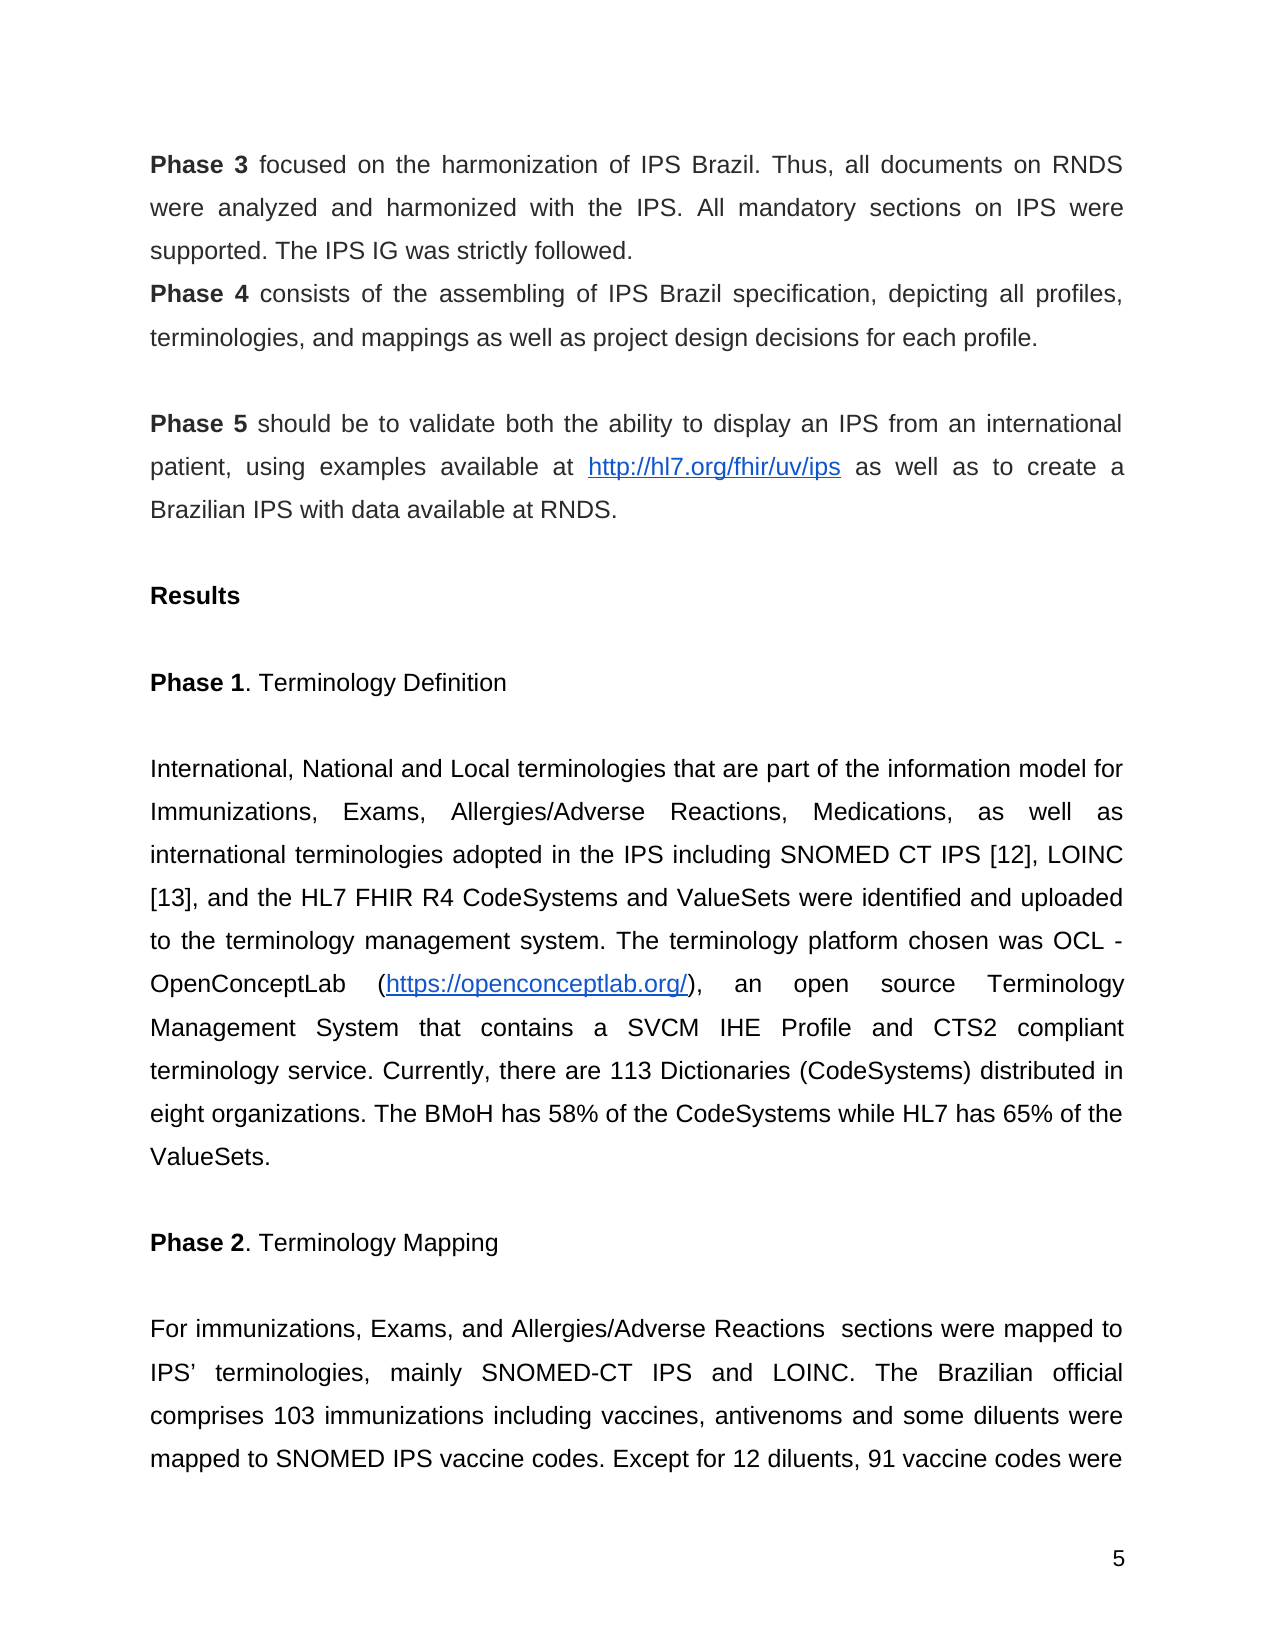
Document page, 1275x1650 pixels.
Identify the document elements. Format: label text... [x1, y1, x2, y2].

subtitle Results [150, 581, 1125, 610]
text International, National and Local terminologies that are part of the information model for Immunizations, Exams, Allergies/Adverse Reactions, Medications, as well as international terminologies adopted in the IPS including SNOMED CT IPS [12], LOINC [13], and the HL7 FHIR R4 CodeSystems and ValueSets were identified and uploaded to the terminology management system. The terminology platform chosen was OCL - OpenConceptLab (https://openconceptlab.org/), an open source Terminology Management System that contains a SVCM IHE Profile and CTS2 compliant terminology service. Currently, there are 113 Dictionaries (CodeSystems) distributed in eight organizations. The BMoH has 58% of the CodeSystems while HL7 has 65% of the ValueSets. [150, 754, 1125, 1171]
text Phase 4 consists of the assembling of IPS Brazil specification, depicting all profiles, terminologies, and mappings as well as project design decisions for each profile. [150, 279, 1125, 351]
text Phase 1. Terminology Definition [150, 667, 1125, 696]
text Phase 5 should be to validate both the ability to display an IPS from an international patient, using examples available at http://hl7.org/fhir/uv/ips as well as to create a Brazilian IPS with data available at RNDS. [150, 409, 1125, 524]
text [150, 1314, 1125, 1472]
text Phase 2. Terminology Mapping [150, 1228, 1125, 1257]
text Phase 3 focused on the harmonization of IPS Brazil. Thus, all documents on RNDS were analyzed and harmonized with the IPS. All mandatory sections on IPS were supported. The IPS IG was strictly followed. [150, 150, 1125, 265]
